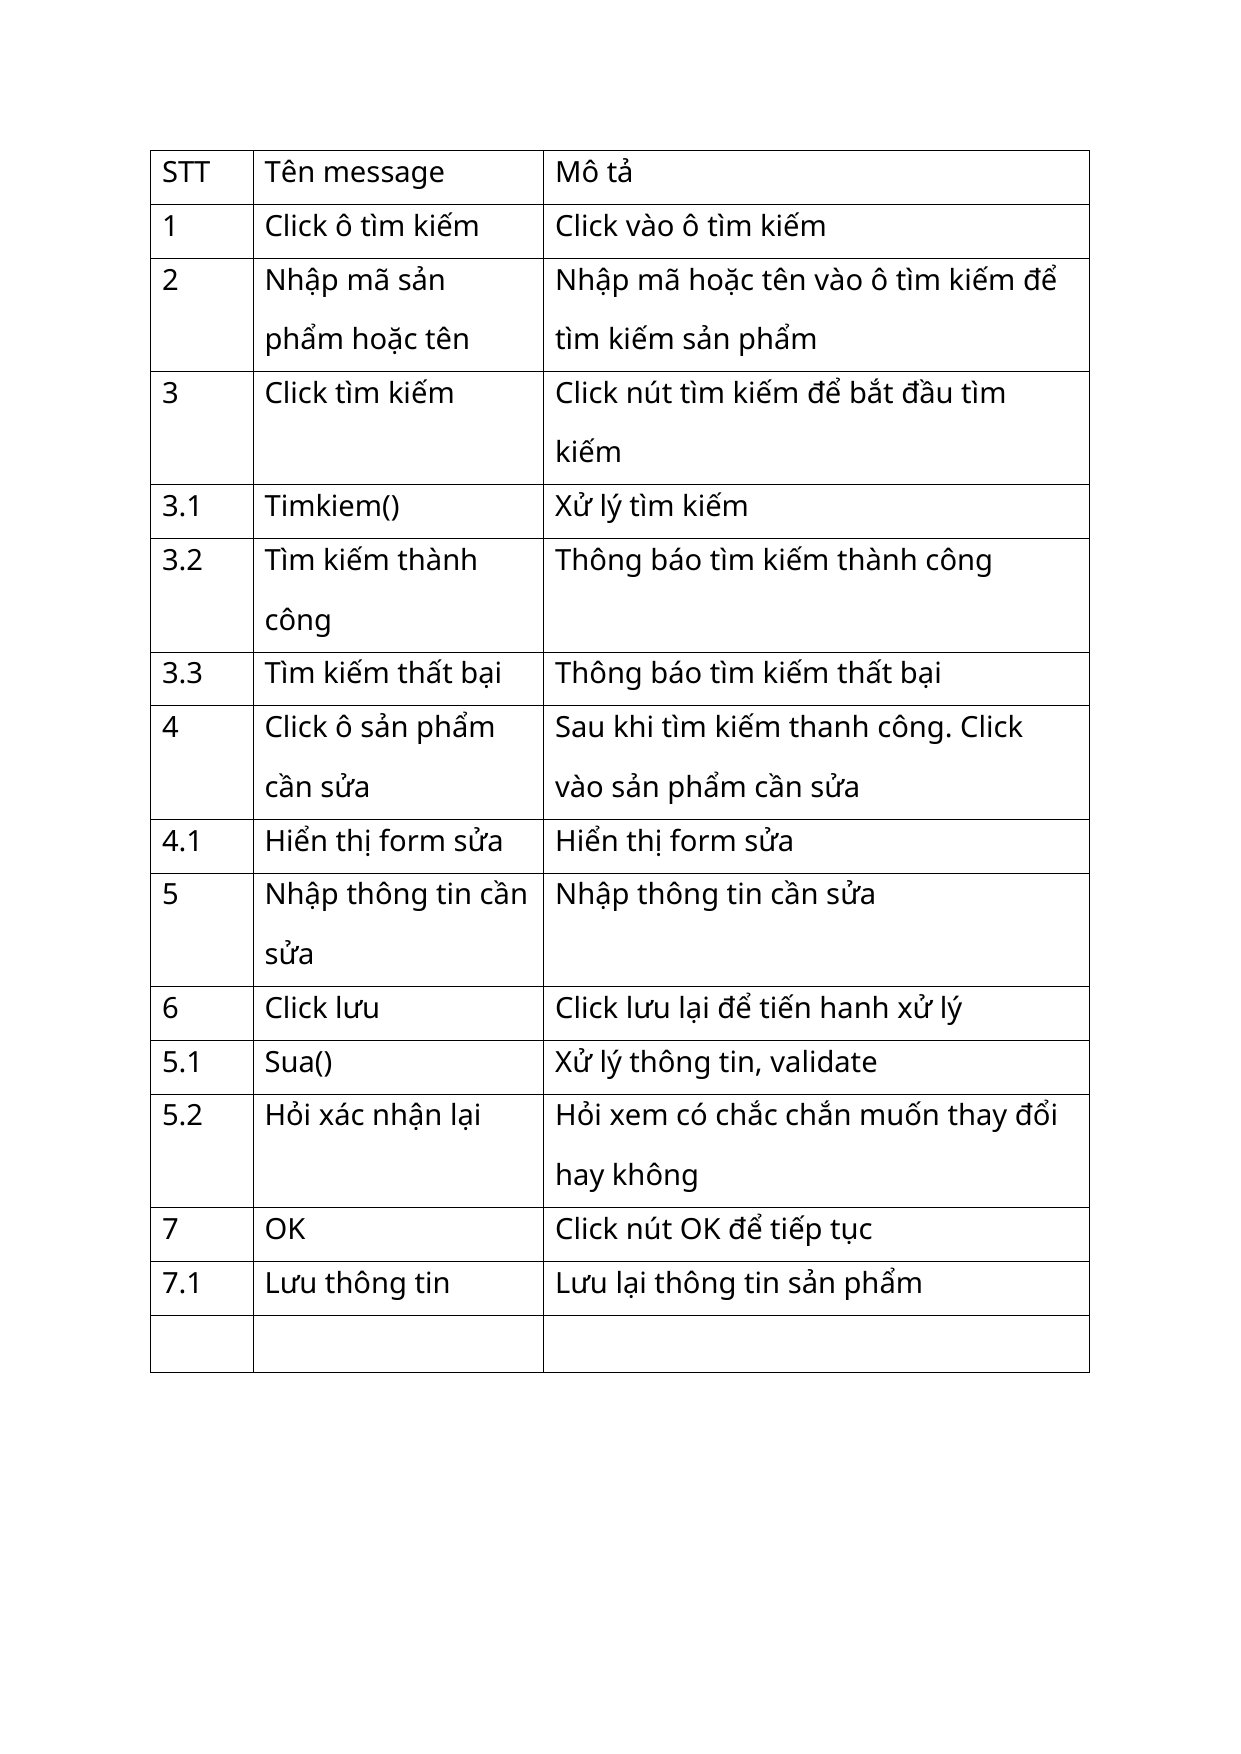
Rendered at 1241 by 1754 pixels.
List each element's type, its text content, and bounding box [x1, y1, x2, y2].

table_cell 4 [151, 706, 253, 819]
table_cell 2 [151, 259, 253, 371]
table_cell Click lưu [254, 987, 543, 1040]
table_cell 3.1 [151, 485, 253, 538]
table_cell Lưu thông tin [254, 1262, 543, 1315]
table_cell Hiển thị form sửa [254, 820, 543, 873]
table_cell 1 [151, 205, 253, 258]
table_cell Click tìm kiếm [254, 372, 543, 484]
table_cell Nhập mã sản phẩm hoặc tên [254, 259, 543, 371]
table_cell 7 [151, 1208, 253, 1261]
table_cell [151, 1316, 253, 1372]
table_cell 5.1 [151, 1041, 253, 1094]
table_cell Thông báo tìm kiếm thành công [544, 539, 1089, 652]
table_cell 3.2 [151, 539, 253, 652]
table_cell Tìm kiếm thành công [254, 539, 543, 652]
table_header Tên message [254, 151, 543, 204]
table_cell Click lưu lại để tiến hanh xử lý [544, 987, 1089, 1040]
table_cell Xử lý thông tin, validate [544, 1041, 1089, 1094]
table_cell Lưu lại thông tin sản phẩm [544, 1262, 1089, 1315]
table_cell Xử lý tìm kiếm [544, 485, 1089, 538]
table_cell Click ô sản phẩm cần sửa [254, 706, 543, 819]
table_cell 3.3 [151, 653, 253, 705]
table_cell Timkiem() [254, 485, 543, 538]
table_cell Click nút tìm kiếm để bắt đầu tìm kiếm [544, 372, 1089, 484]
table_header Mô tả [544, 151, 1089, 204]
table_cell [544, 1316, 1089, 1372]
table_cell 7.1 [151, 1262, 253, 1315]
table_cell [254, 1316, 543, 1372]
table_cell Tìm kiếm thất bại [254, 653, 543, 705]
table_cell 6 [151, 987, 253, 1040]
table_cell Nhập thông tin cần sửa [544, 874, 1089, 986]
table_cell OK [254, 1208, 543, 1261]
table_header STT [151, 151, 253, 204]
table_cell Click ô tìm kiếm [254, 205, 543, 258]
table_cell 3 [151, 372, 253, 484]
table_cell Hỏi xem có chắc chắn muốn thay đổi hay không [544, 1095, 1089, 1207]
table_cell Sau khi tìm kiếm thanh công. Click vào sản phẩm cần sửa [544, 706, 1089, 819]
table_cell 5 [151, 874, 253, 986]
table_cell Thông báo tìm kiếm thất bại [544, 653, 1089, 705]
table_cell Hỏi xác nhận lại [254, 1095, 543, 1207]
table_cell Hiển thị form sửa [544, 820, 1089, 873]
table_cell Click nút OK để tiếp tục [544, 1208, 1089, 1261]
table_cell Nhập thông tin cần sửa [254, 874, 543, 986]
table_cell 5.2 [151, 1095, 253, 1207]
table_cell 4.1 [151, 820, 253, 873]
table_cell Click vào ô tìm kiếm [544, 205, 1089, 258]
table_cell Nhập mã hoặc tên vào ô tìm kiếm để tìm kiếm sản phẩm [544, 259, 1089, 371]
table_cell Sua() [254, 1041, 543, 1094]
